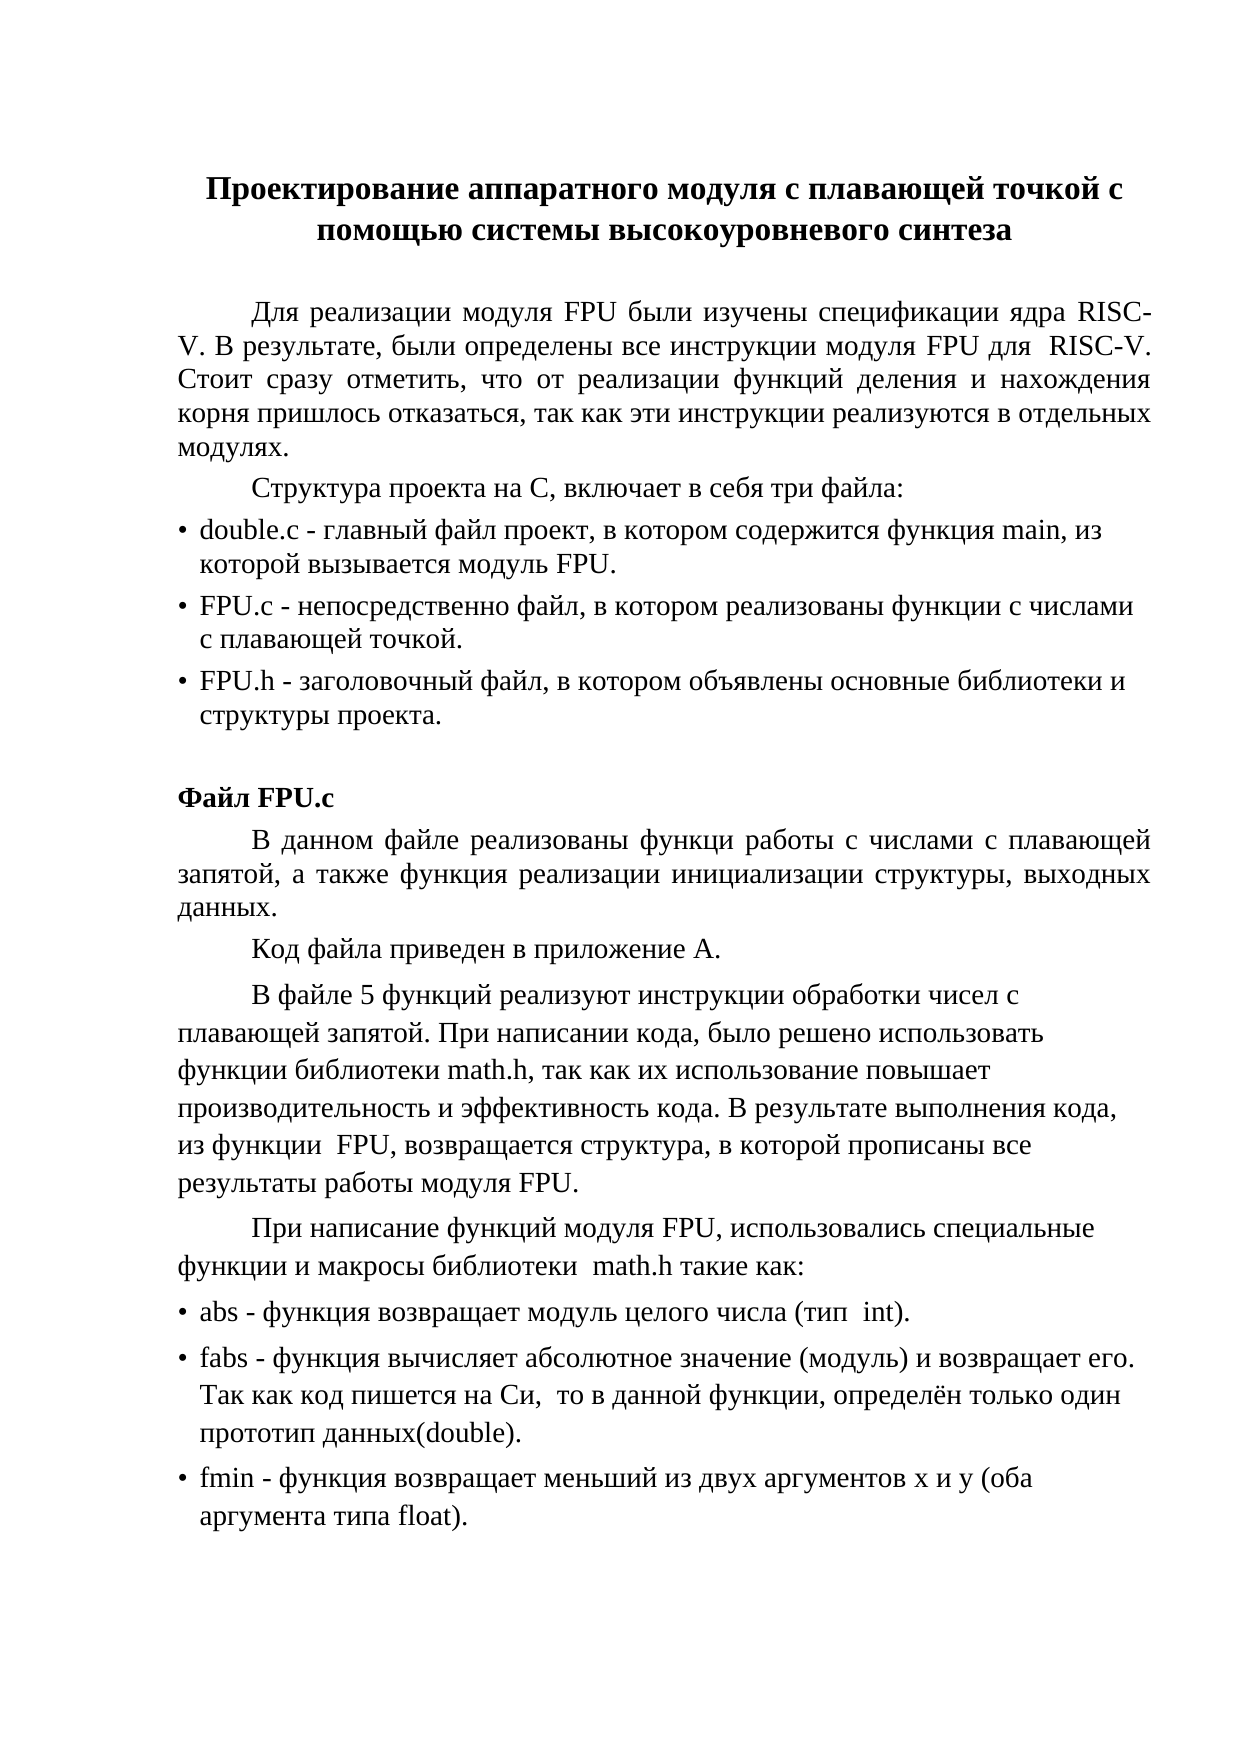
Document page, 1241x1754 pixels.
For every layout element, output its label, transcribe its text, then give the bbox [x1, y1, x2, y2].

list FPU.h - заголовочный файл, в котором объявлены основные библиотеки и структуры проекта. [177, 663, 1152, 730]
text Файл FPU.c [177, 781, 1152, 814]
text При написание функций модуля FPU, использовались специальные функции и макросы библиотеки math.h такие как: [177, 1207, 1152, 1282]
text Для реализации модуля FPU были изучены спецификации ядра RISC-V. В результате, были определены все инструкции модуля FPU для RISC-V. Стоит сразу отметить, что от реализации функций деления и нахождения корня пришлось отказаться, так как эти инструкции реализуются в отдельных модулях. [177, 294, 1152, 462]
text В файле 5 функций реализуют инструкции обработки чисел с плавающей запятой. При написании кода, было решено использовать функции библиотеки math.h, так как их использование повышает производительность и эффективность кода. В результате выполнения кода, из функции FPU, возвращается структура, в которой прописаны все результаты работы модуля FPU. [177, 973, 1152, 1198]
list FPU.c - непосредственно файл, в котором реализованы функции с числами с плавающей точкой. [177, 588, 1152, 655]
list double.c - главный файл проект, в котором содержится функция main, из которой вызывается модуль FPU. [177, 512, 1152, 579]
list fabs - функция вычисляет абсолютное значение (модуль) и возвращает его. Так как код пишется на Си, то в данной функции, определён только один прототип данных(double). [177, 1336, 1152, 1448]
text Код файла приведен в приложение А. [177, 931, 1152, 965]
list abs - функция возвращает модуль целого числа (тип int). [177, 1290, 1152, 1327]
subtitle Проектирование аппаратного модуля с плавающей точкой с помощью системы высокоуровневого синтеза [177, 168, 1152, 248]
list fmin - функция возвращает меньший из двух аргументов x и y (оба аргумента типа float). [177, 1457, 1152, 1532]
text Структура проекта на C, включает в себя три файла: [177, 471, 1152, 504]
text В данном файле реализованы функци работы с числами с плавающей запятой, а также функция реализации инициализации структуры, выходных данных. [177, 822, 1152, 923]
